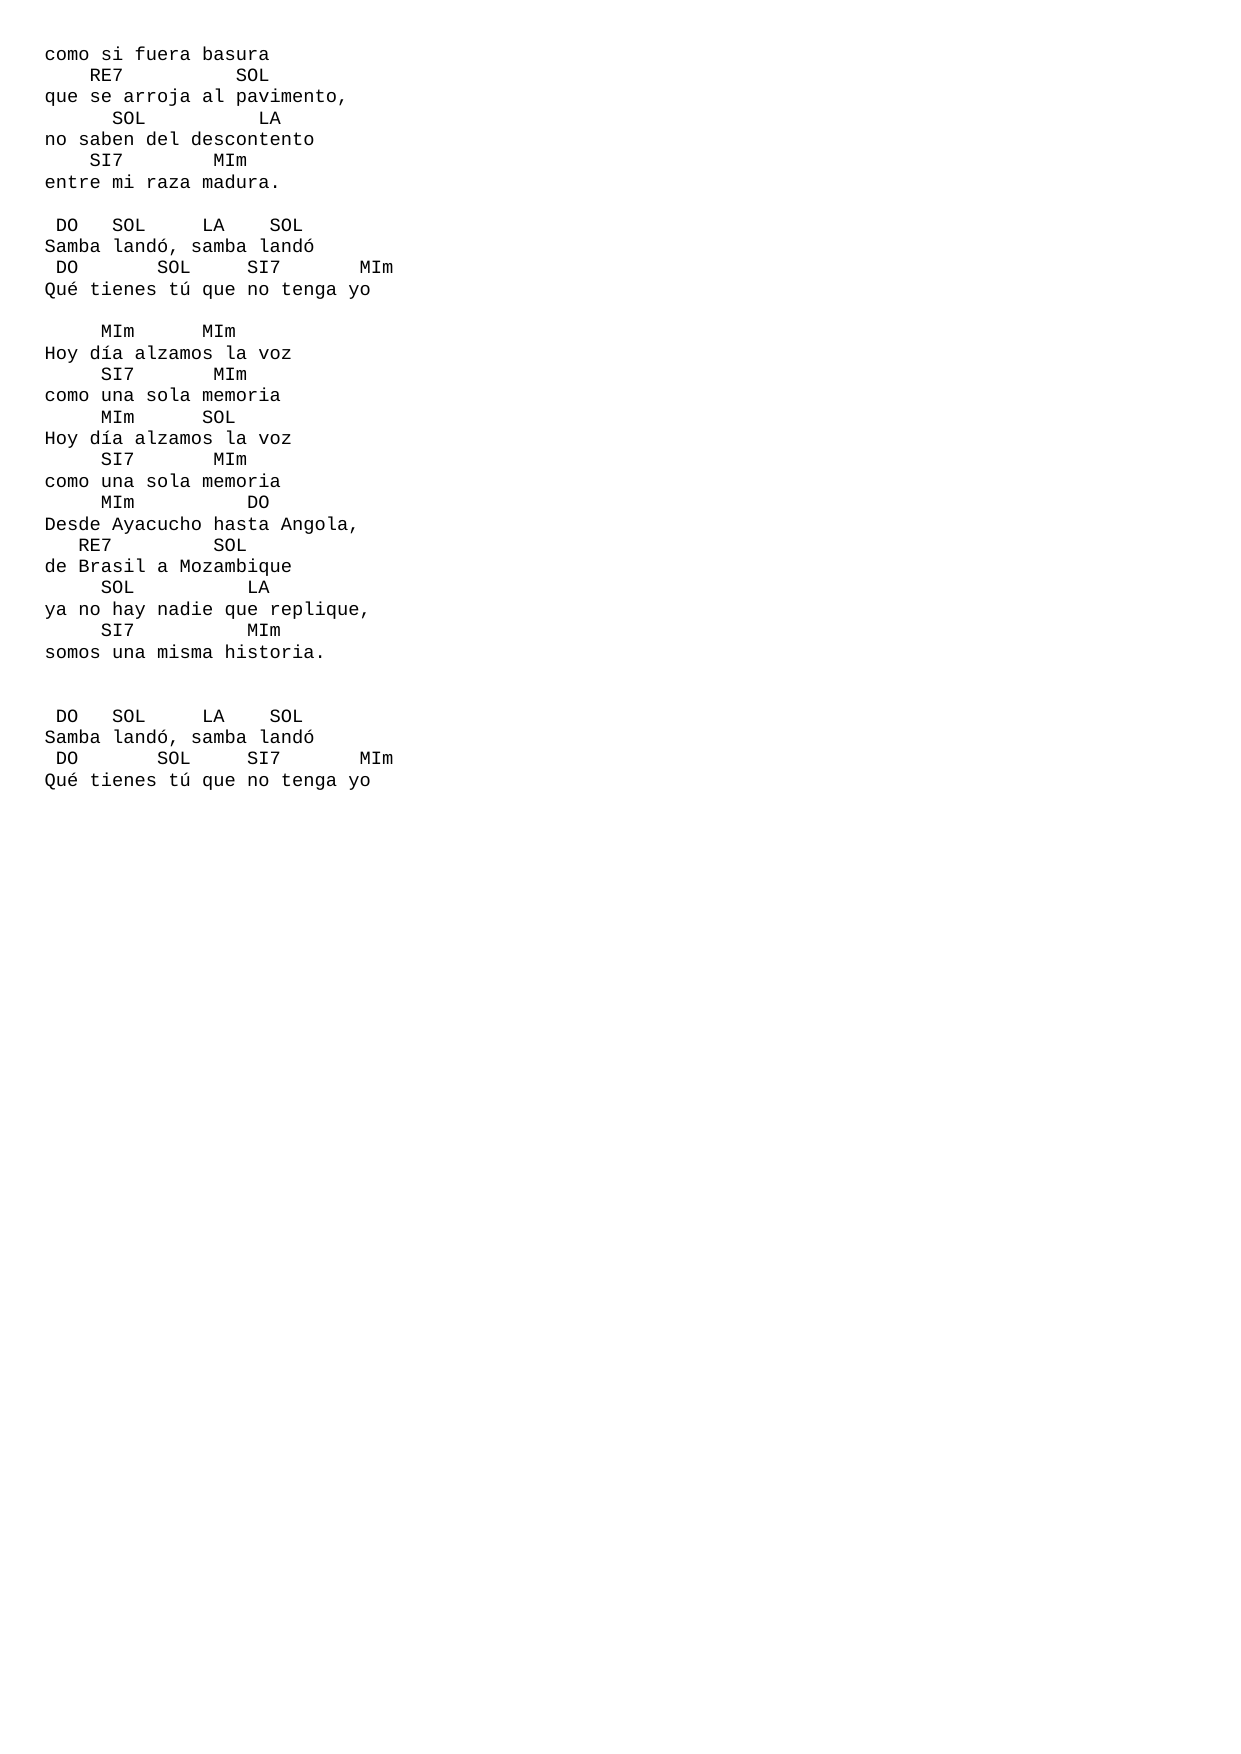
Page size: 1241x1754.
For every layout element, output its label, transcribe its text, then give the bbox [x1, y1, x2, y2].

text Samba landó, samba landó [44, 728, 1196, 749]
text SI7 MIm [44, 151, 1196, 172]
text MIm MIm [44, 322, 1196, 343]
text no saben del descontento [44, 130, 1196, 151]
text somos una misma historia. [44, 642, 1196, 664]
text Qué tienes tú que no tenga yo [44, 770, 1196, 792]
text DO SOL SI7 MIm [44, 258, 1196, 279]
text RE7 SOL [44, 536, 1196, 557]
text DO SOL LA SOL [44, 215, 1196, 237]
text RE7 SOL [44, 66, 1196, 87]
text Samba landó, samba landó [44, 237, 1196, 258]
text ya no hay nadie que replique, [44, 599, 1196, 621]
text DO SOL LA SOL [44, 706, 1196, 728]
text SOL LA [44, 578, 1196, 599]
text como una sola memoria [44, 386, 1196, 407]
text Qué tienes tú que no tenga yo [44, 279, 1196, 301]
text que se arroja al pavimento, [44, 87, 1196, 108]
text SI7 MIm [44, 450, 1196, 471]
text Hoy día alzamos la voz [44, 343, 1196, 365]
text Desde Ayacucho hasta Angola, [44, 514, 1196, 536]
text como si fuera basura [44, 44, 1196, 66]
text SI7 MIm [44, 621, 1196, 642]
text entre mi raza madura. [44, 172, 1196, 194]
text MIm SOL [44, 407, 1196, 429]
text MIm DO [44, 493, 1196, 514]
text DO SOL SI7 MIm [44, 749, 1196, 770]
text como una sola memoria [44, 471, 1196, 493]
text Hoy día alzamos la voz [44, 429, 1196, 450]
text de Brasil a Mozambique [44, 557, 1196, 578]
text SOL LA [44, 108, 1196, 130]
text SI7 MIm [44, 365, 1196, 386]
